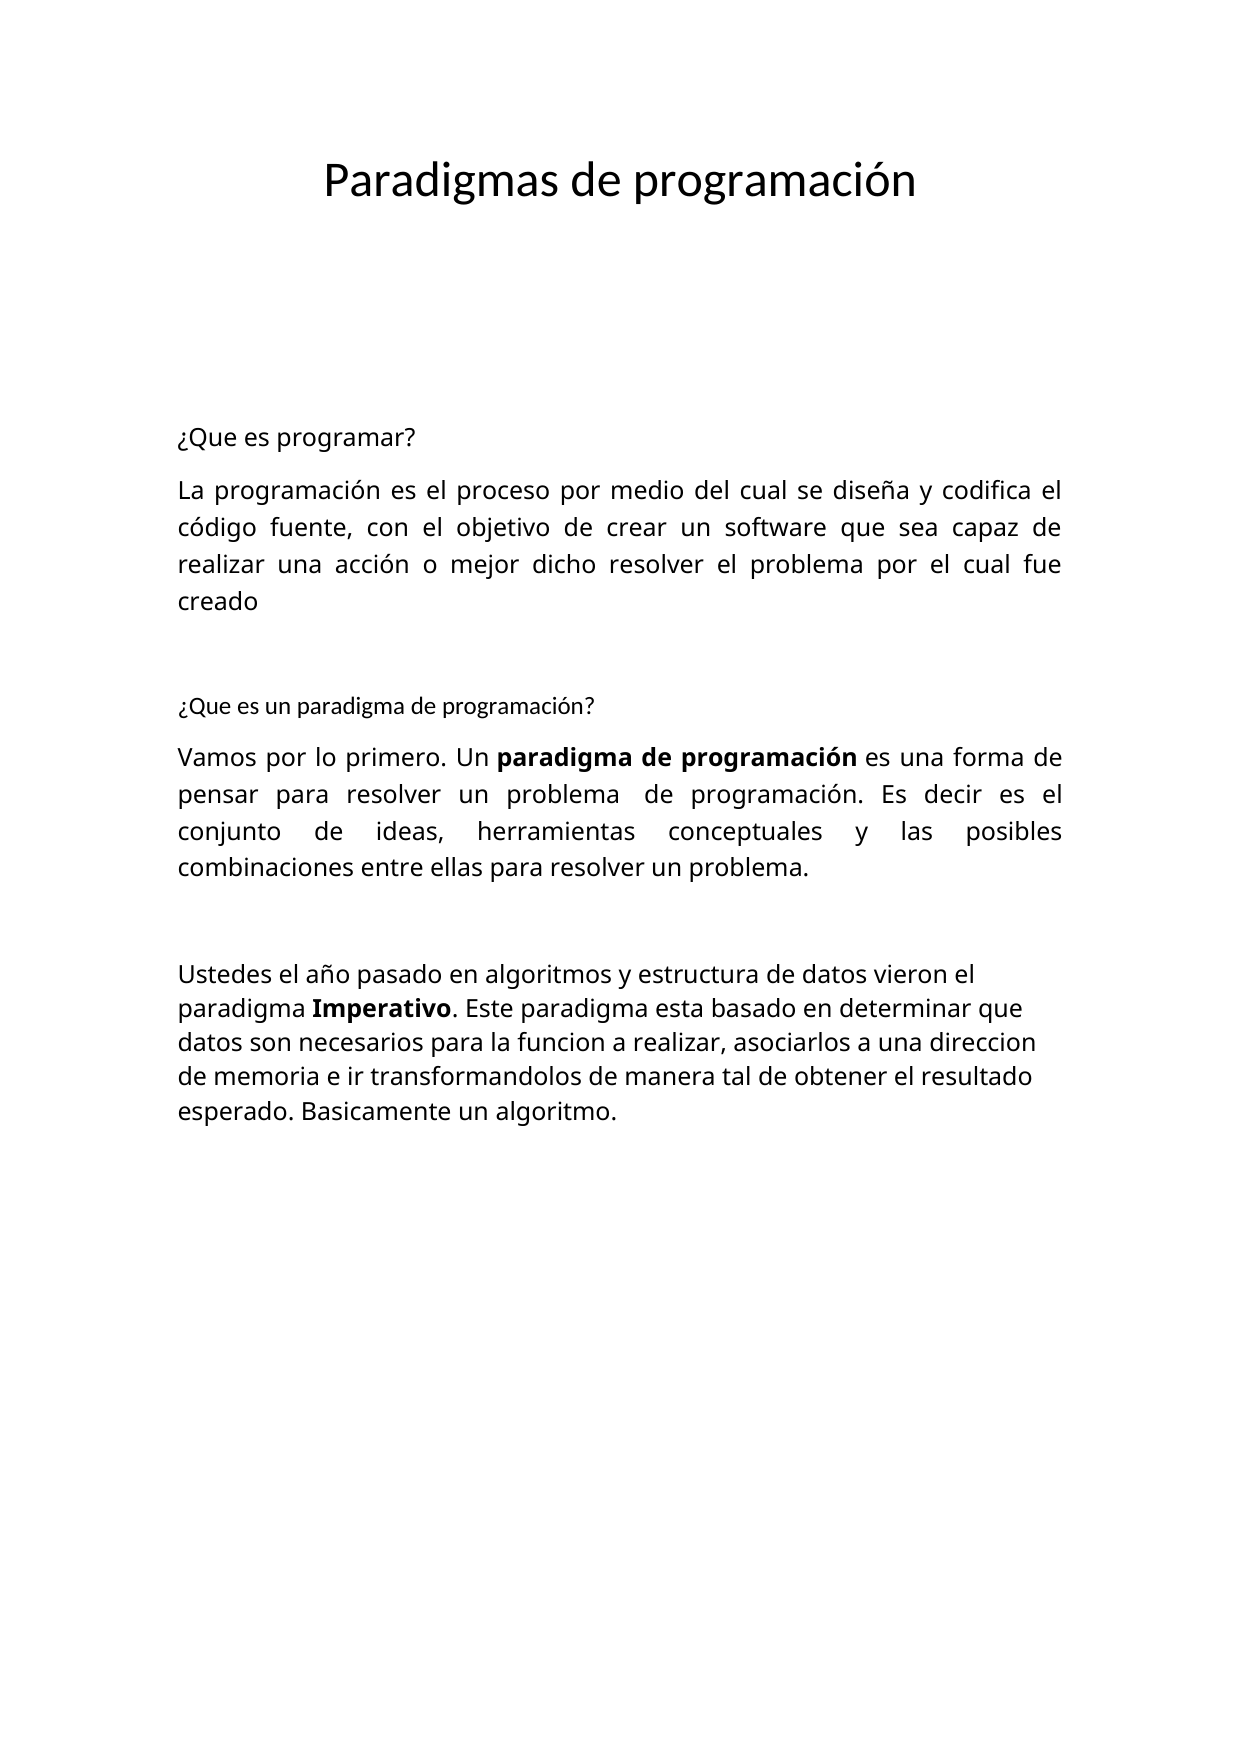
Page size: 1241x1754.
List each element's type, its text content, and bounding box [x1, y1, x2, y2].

text Vamos por lo primero. Un paradigma de programación es una forma de pensar para resolver un problema de programación. Es decir es el conjunto de ideas, herramientas conceptuales y las posibles combinaciones entre ellas para resolver un problema. [177, 847, 1063, 884]
text ¿Que es un paradigma de programación? [177, 690, 1063, 721]
text Ustedes el año pasado en algoritmos y estructura de datos vieron el paradigma Imperativo. Este paradigma esta basado en determinar que datos son necesarios para la funcion a realizar, asociarlos a una direccion de memoria e ir transformandolos de manera tal de obtener el resultado esperado. Basicamente un algoritmo. [177, 957, 1063, 1127]
text ¿Que es programar? [177, 419, 1063, 453]
text La programación es el proceso por medio del cual se diseña y codifica el código fuente, con el objetivo de crear un software que sea capaz de realizar una acción o mejor dicho resolver el problema por el cual fue creado [177, 581, 1063, 617]
text Paradigmas de programación [177, 148, 1063, 209]
